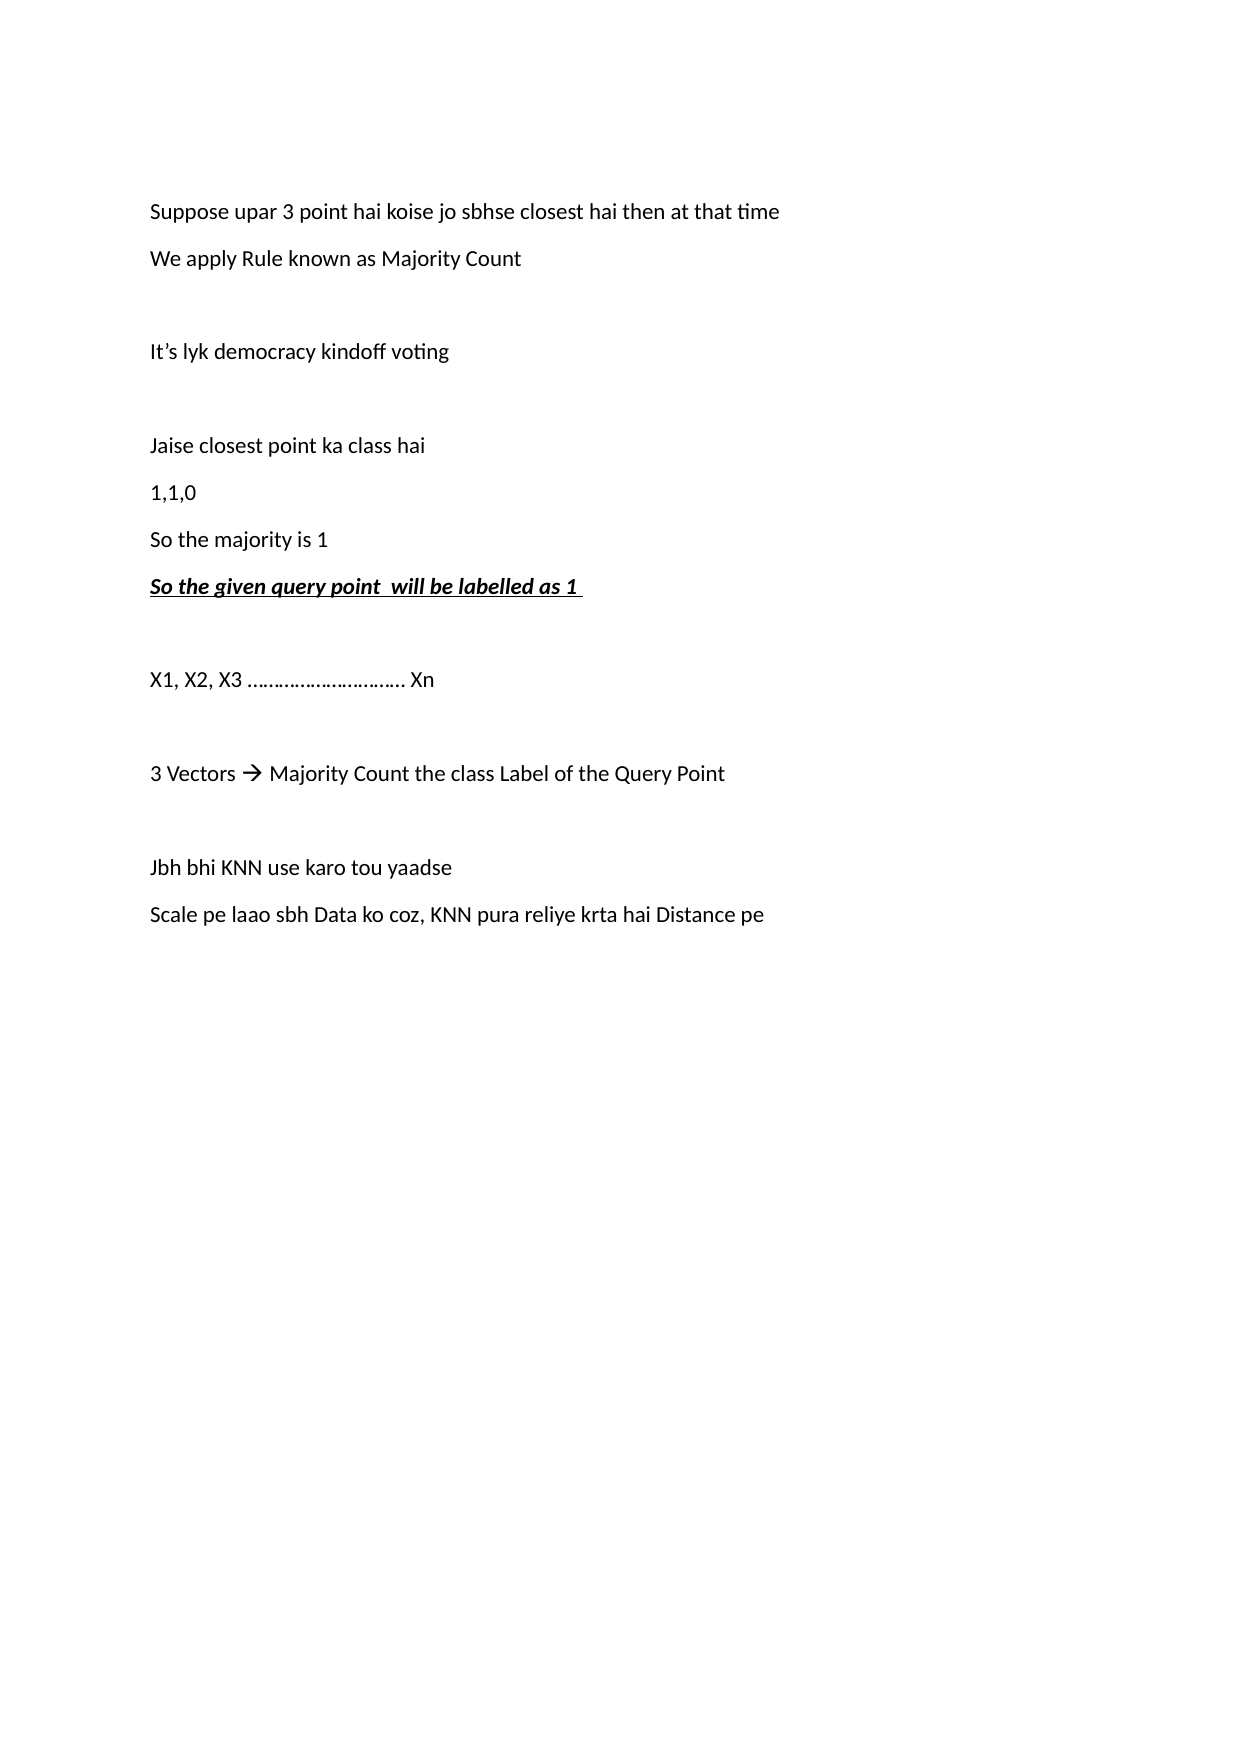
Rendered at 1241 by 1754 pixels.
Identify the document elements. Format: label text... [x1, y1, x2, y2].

text 1,1,0 [150, 478, 1090, 506]
text Jaise closest point ka class hai [150, 431, 1090, 459]
text Suppose upar 3 point hai koise jo sbhse closest hai then at that time [150, 197, 1090, 225]
text 3 Vectors Majority Count the class Label of the Query Point [150, 759, 1090, 787]
text X1, X2, X3 ………………………… Xn [150, 666, 1090, 694]
text Scale pe laao sbh Data ko coz, KNN pura reliye krta hai Distance pe [150, 900, 1090, 928]
text So the majority is 1 [150, 525, 1090, 553]
text Jbh bhi KNN use karo tou yaadse [150, 853, 1090, 881]
text We apply Rule known as Majority Count [150, 244, 1090, 272]
text So the given query point will be labelled as 1 [150, 572, 1090, 600]
text It’s lyk democracy kindoff voting [150, 337, 1090, 366]
